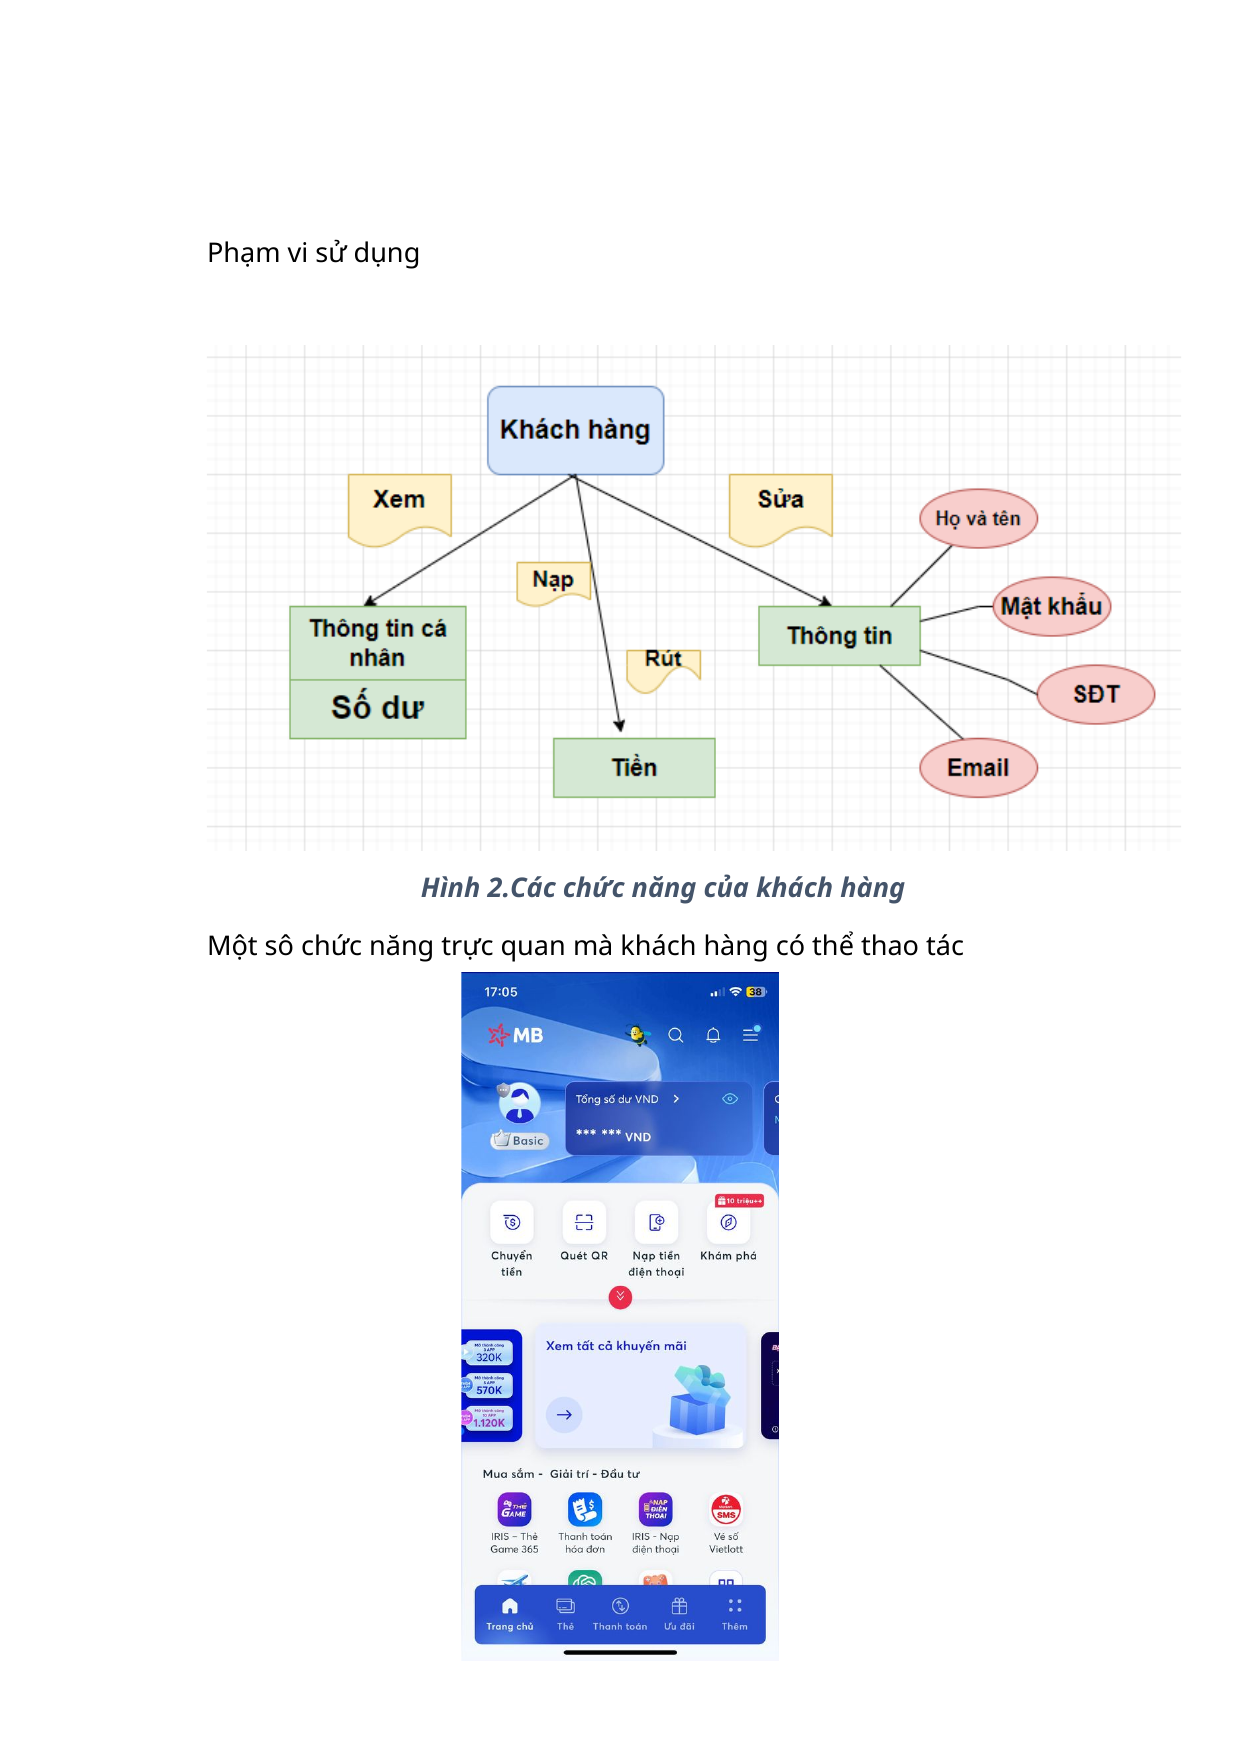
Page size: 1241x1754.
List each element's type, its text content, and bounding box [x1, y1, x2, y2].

text Một sô chức năng trực quan mà khách hàng có thể thao tác [148, 926, 1122, 963]
picture [206, 345, 1182, 851]
text Hình 2.Các chức năng của khách hàng [148, 868, 1122, 905]
picture [461, 972, 779, 1661]
text Phạm vi sử dụng [148, 234, 1122, 271]
